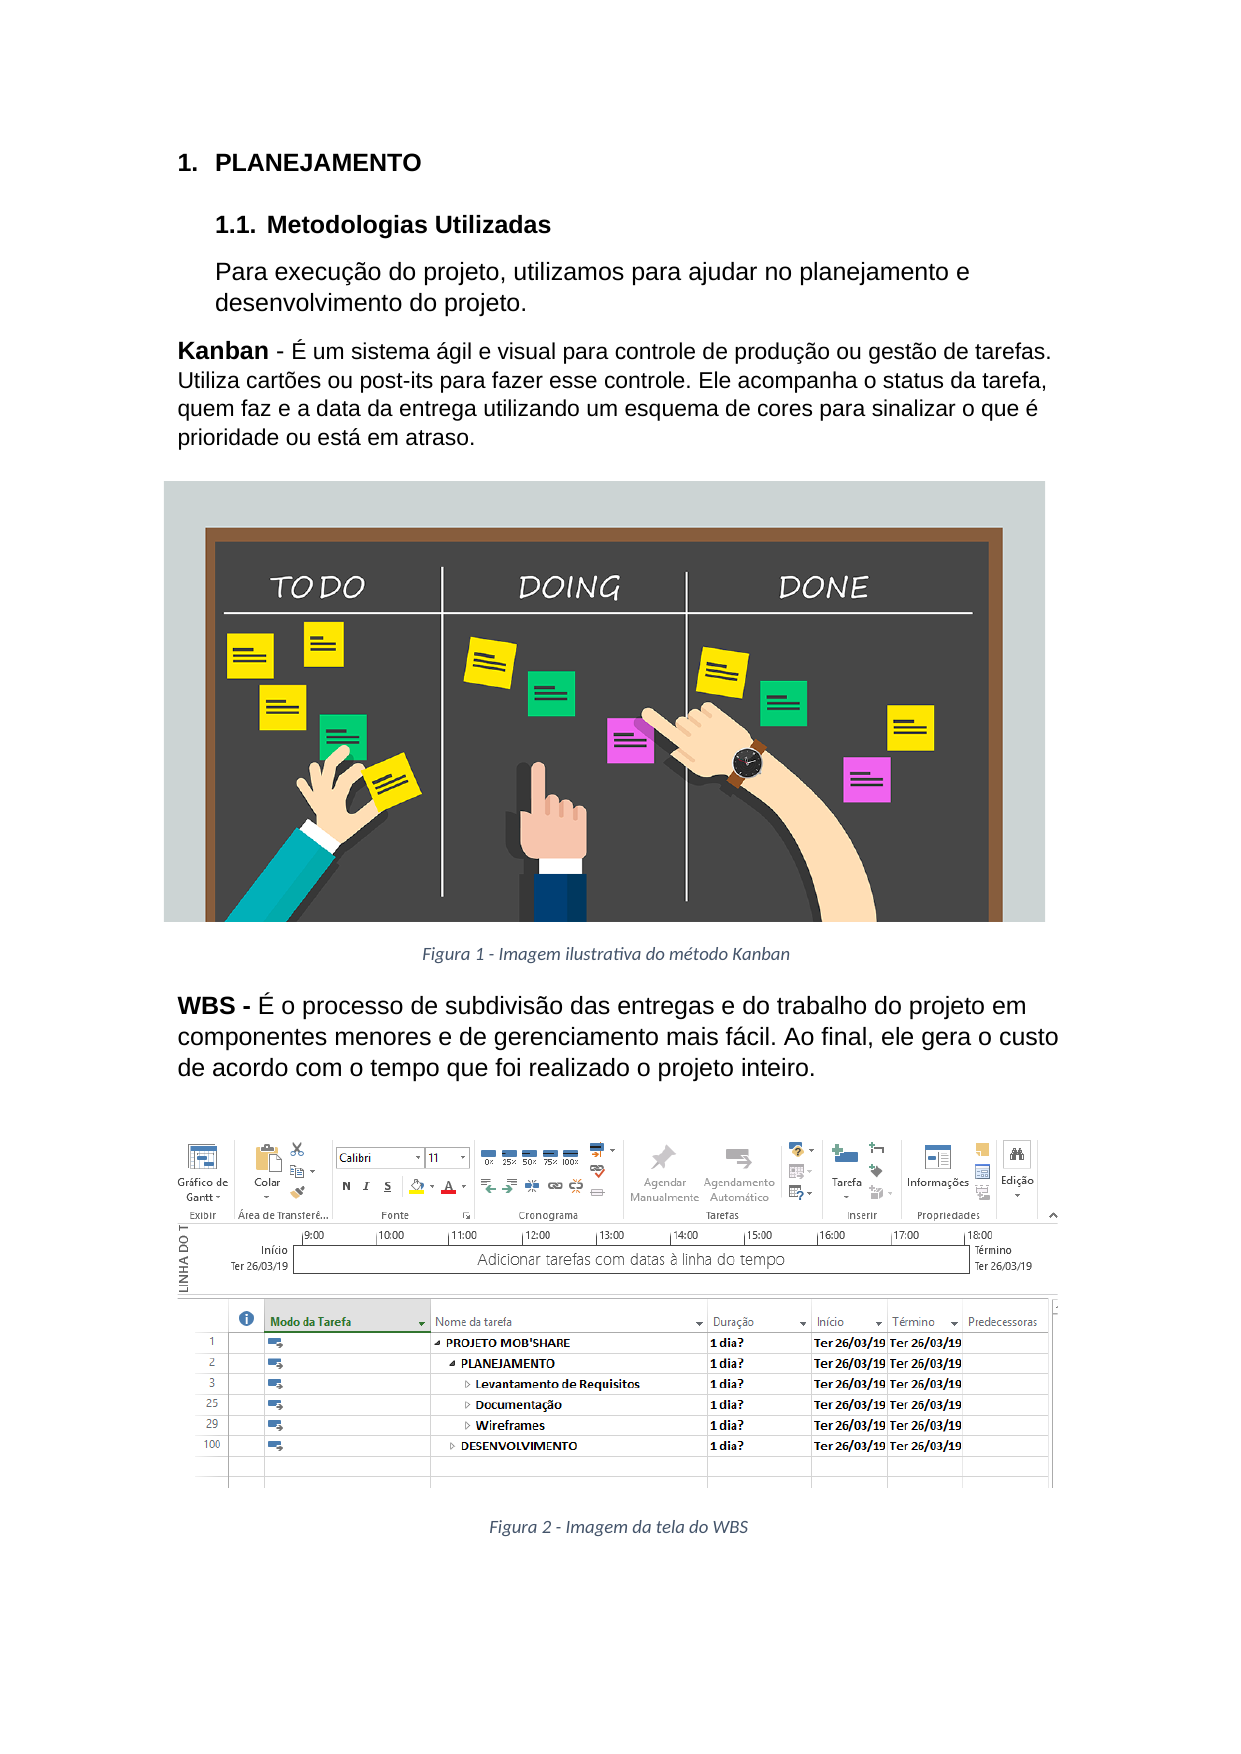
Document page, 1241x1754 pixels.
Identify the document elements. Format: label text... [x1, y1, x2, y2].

picture [176, 1140, 1058, 1487]
list Metodologias Utilizadas [215, 210, 1063, 238]
text Para execução do projeto, utilizamos para ajudar no planejamento e desenvolvimento do projeto. [215, 257, 1063, 317]
text Kanban - É um sistema ágil e visual para controle de produção ou gestão de tarefas. Utiliza cartões ou post-its para fazer esse controle. Ele acompanha o status da tarefa, quem faz e a data da entrega utilizando um esquema de cores para sinalizar o que é prioridade ou está em atraso. [177, 336, 1063, 450]
list PLANEJAMENTO [177, 148, 1063, 176]
text WBS - É o processo de subdivisão das entregas e do trabalho do projeto em componentes menores e de gerenciamento mais fácil. Ao final, ele gera o custo de acordo com o tempo que foi realizado o projeto inteiro. [177, 991, 1063, 1082]
picture [163, 481, 1046, 922]
